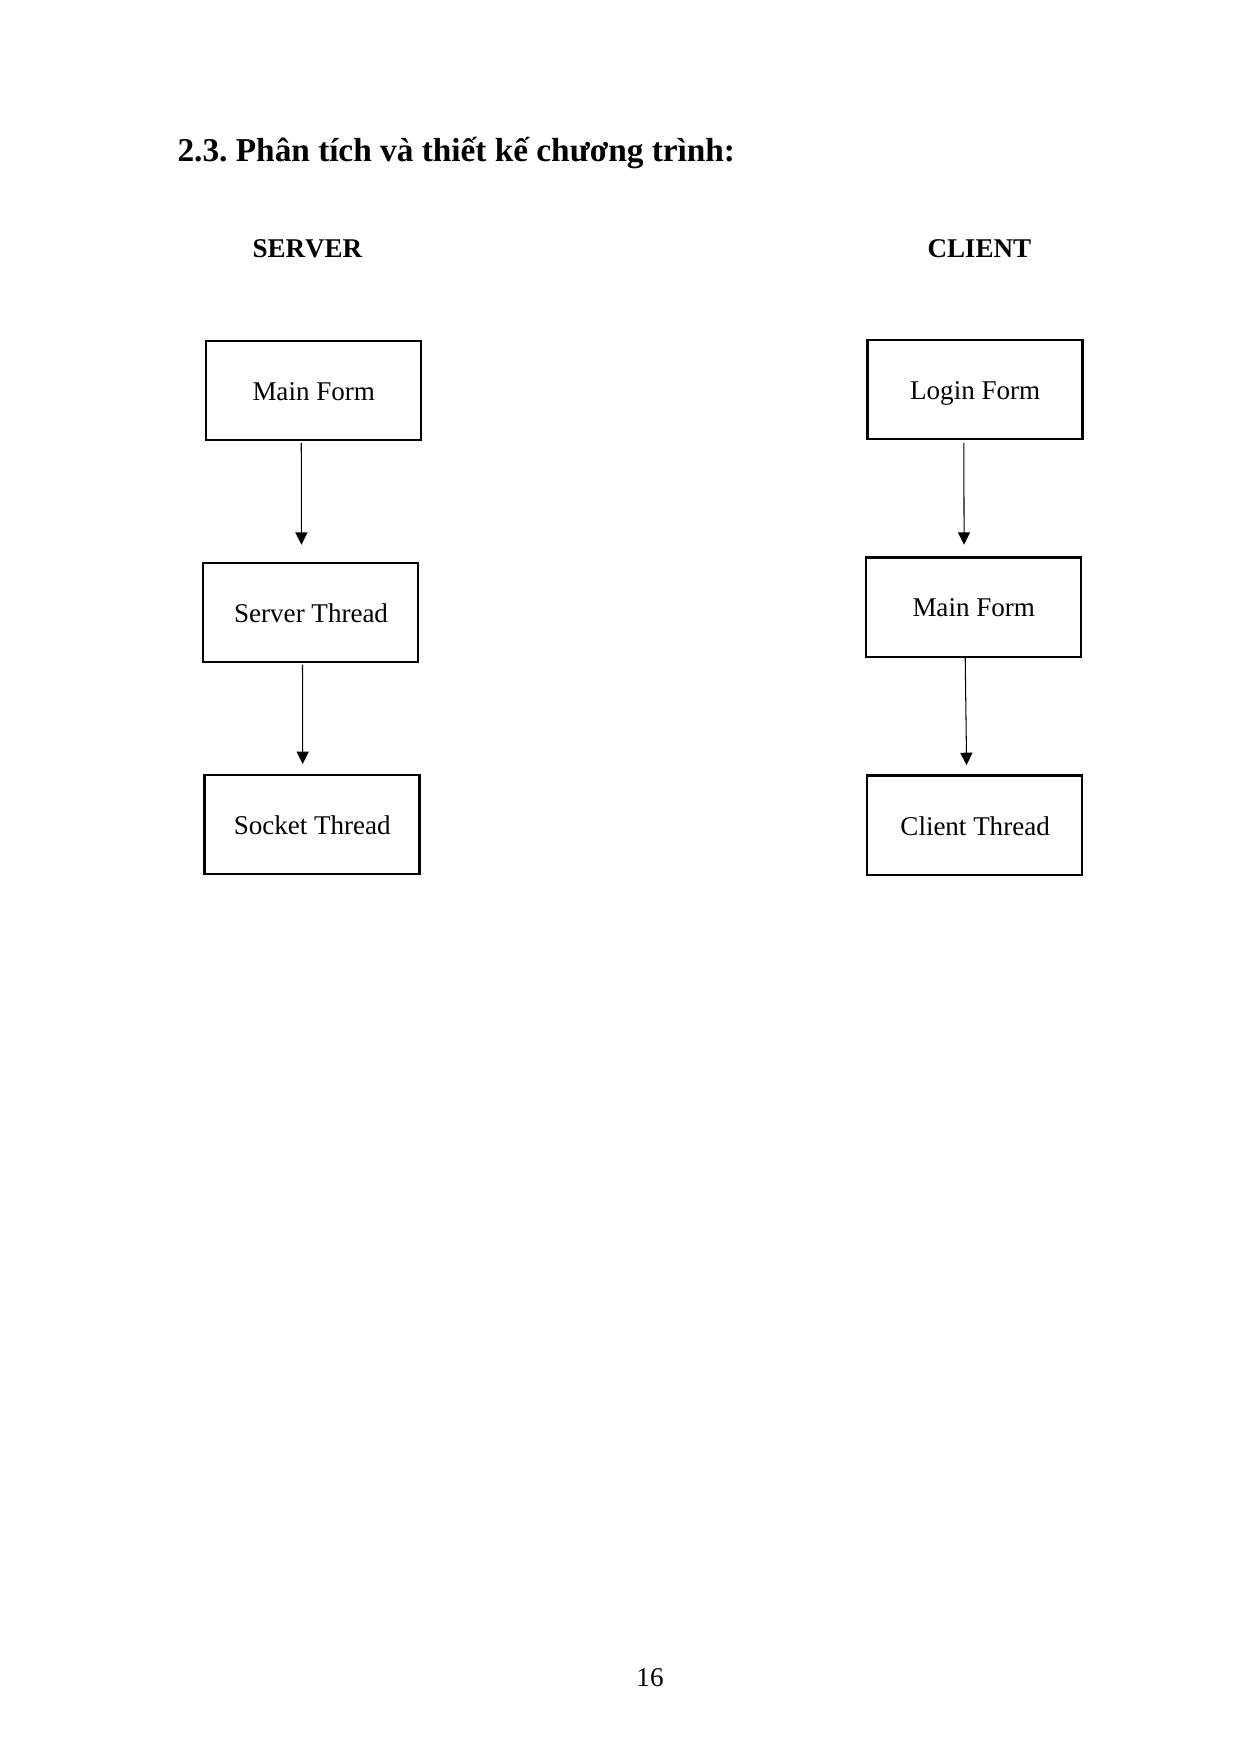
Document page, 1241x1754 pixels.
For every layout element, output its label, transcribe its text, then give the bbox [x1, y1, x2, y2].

subtitle Phân tích và thiết kế chương trình: [177, 131, 1122, 169]
text SERVER CLIENT [177, 232, 1122, 263]
